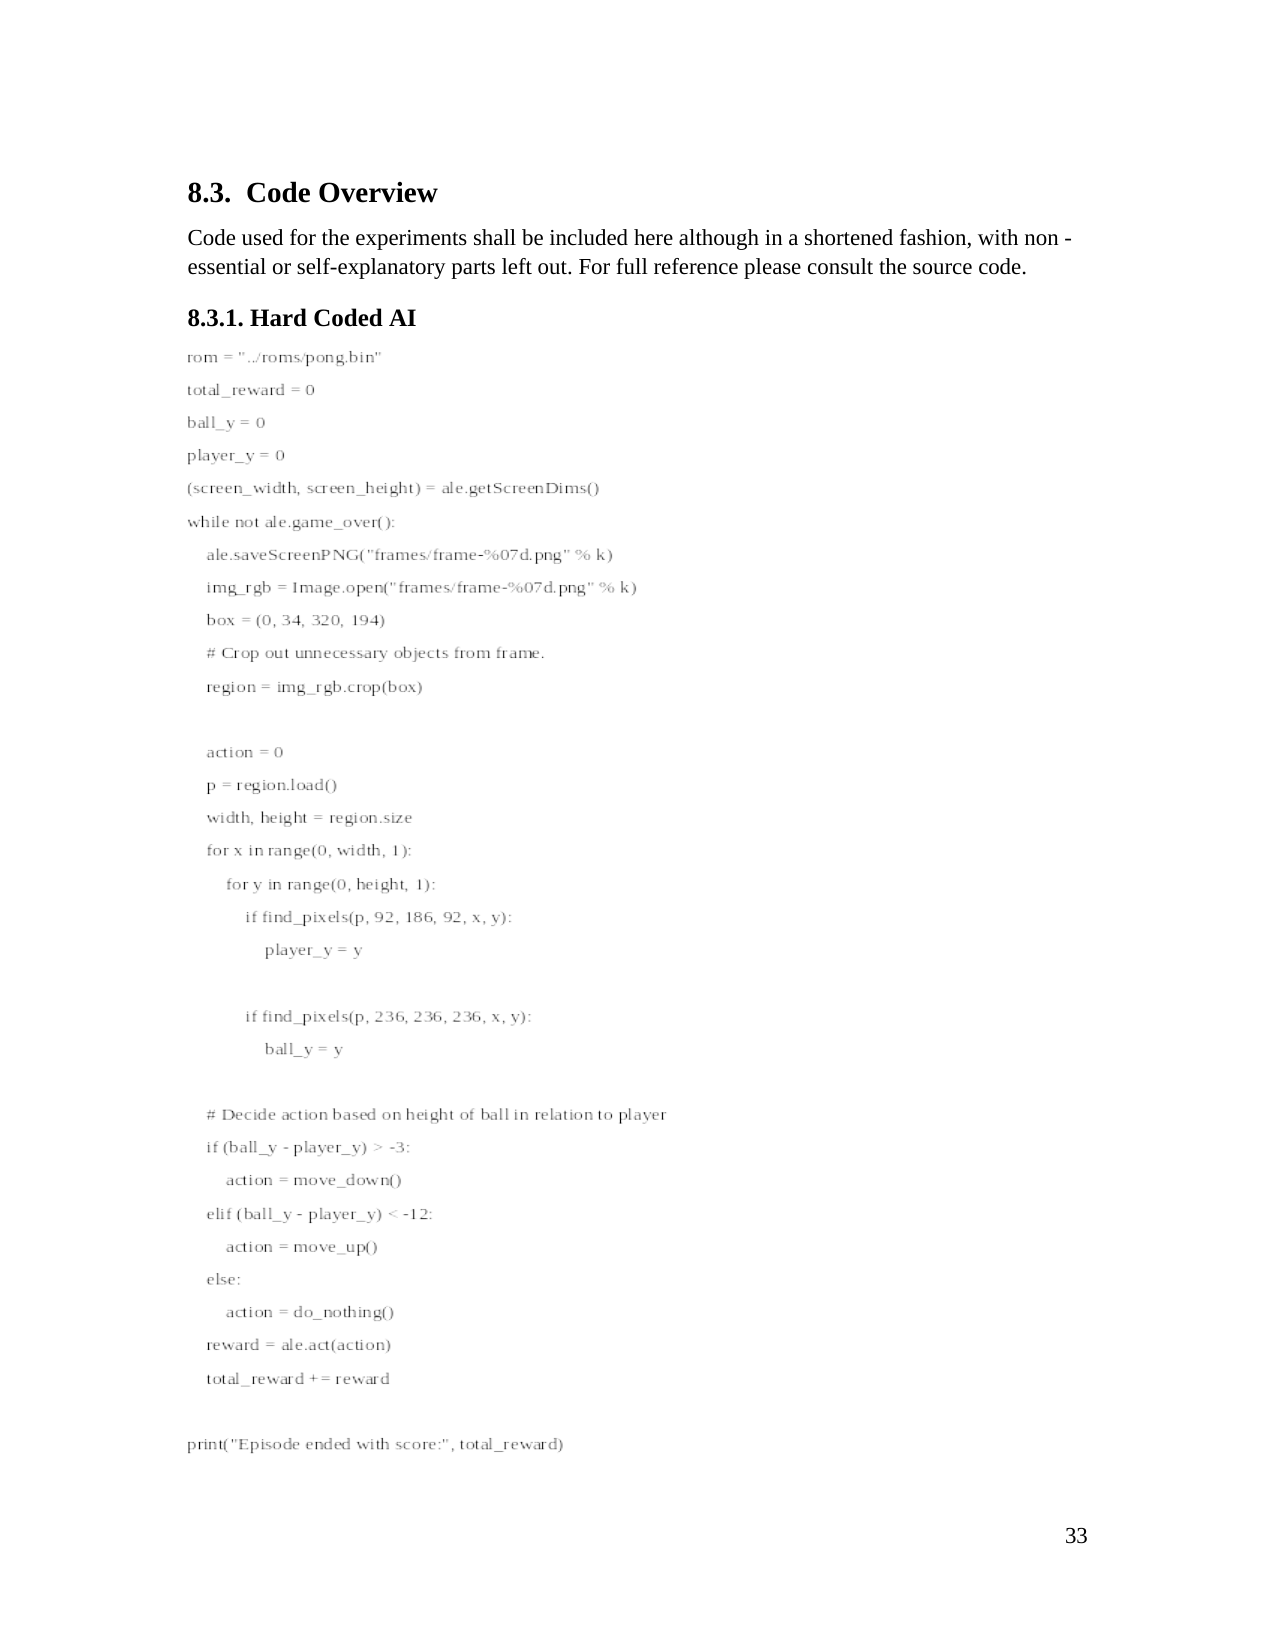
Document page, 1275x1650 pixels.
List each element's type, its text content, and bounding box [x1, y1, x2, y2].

subtitle 8.3.1. Hard Coded AI [187, 303, 1087, 332]
text Code used for the experiments shall be included here although in a shortened fashion, with non - essential or self-explanatory parts left out. For full reference please consult the source code. [187, 224, 1087, 280]
subtitle 8.3. Code Overview [187, 175, 1087, 208]
